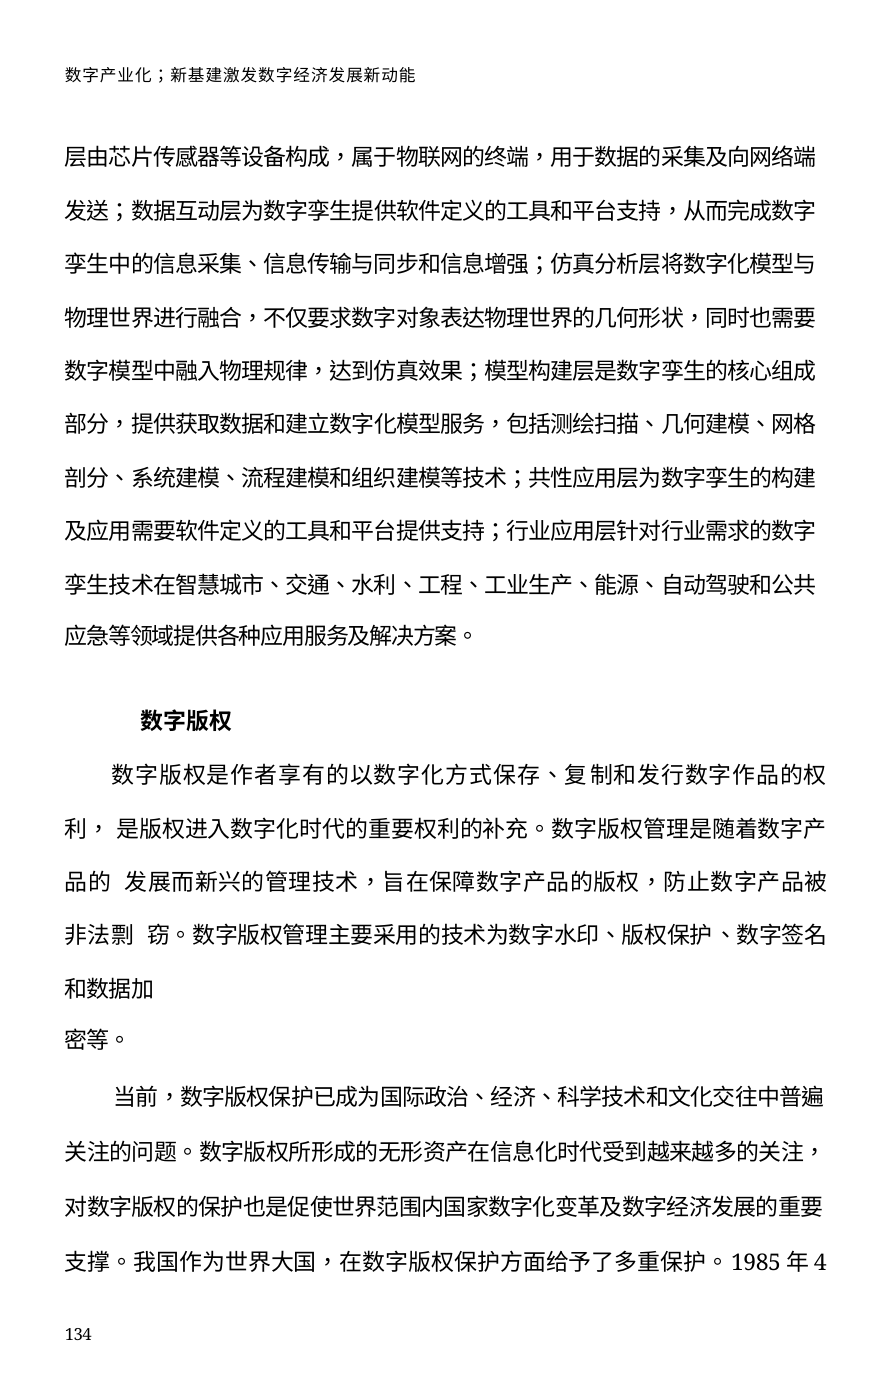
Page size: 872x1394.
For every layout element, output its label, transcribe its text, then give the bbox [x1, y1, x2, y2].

text 数字版权是作者享有的以数字化方式保存、复制和发行数字作品的权利， 是版权进入数字化时代的重要权利的补充。数字版权管理是随着数字产品的 发展而新兴的管理技术，旨在保障数字产品的版权，防止数字产品被非法剽 窃。数字版权管理主要采用的技术为数字水印、版权保护、数字签名和数据加 [64, 759, 827, 1004]
text 密等。 [64, 1026, 827, 1055]
text 数字产业化；新基建激发数字经济发展新动能 [64, 65, 827, 85]
text 数字版权 [140, 706, 827, 735]
text 应急等领域提供各种应用服务及解决方案。 [64, 622, 827, 651]
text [64, 1081, 827, 1277]
text 层由芯片传感器等设备构成，属于物联网的终端，用于数据的采集及向网络端 发送；数据互动层为数字孪生提供软件定义的工具和平台支持，从而完成数字 孪生中的信息采集、信息传输与同步和信息增强；仿真分析层将数字化模型与 物理世界进行融合，不仅要求数字对象表达物理世界的几何形状，同时也需要 数字模型中融入物理规律，达到仿真效果；模型构建层是数字孪生的核心组成 部分，提供获取数据和建立数字化模型服务，包括测绘扫描、几何建模、网格 剖分、系统建模、流程建模和组织建模等技术；共性应用层为数字孪生的构建 及应用需要软件定义的工具和平台提供支持；行业应用层针对行业需求的数字 孪生技术在智慧城市、交通、水利、工程、工业生产、能源、自动驾驶和公共 [64, 141, 817, 600]
